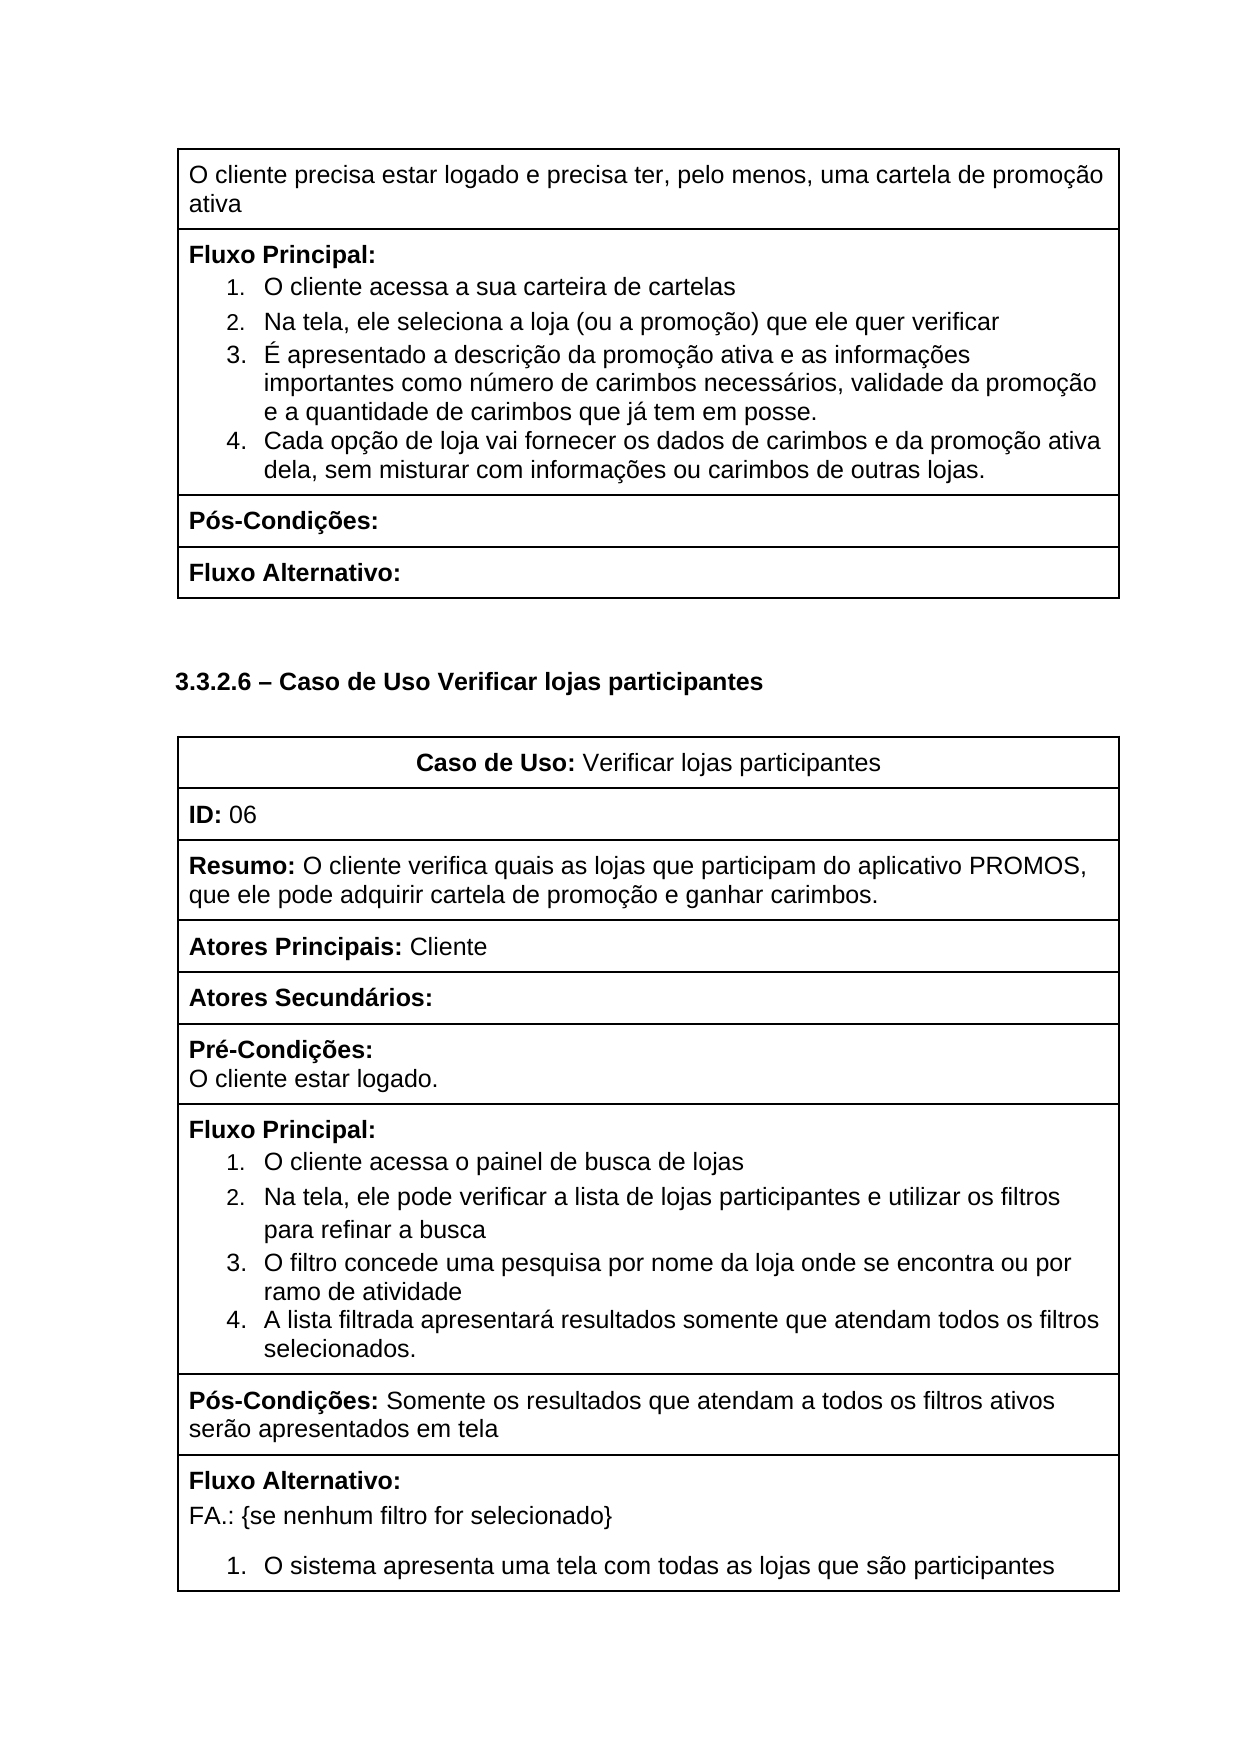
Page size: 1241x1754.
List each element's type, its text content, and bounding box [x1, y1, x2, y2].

table_cell Pré-Condições: O cliente precisa estar logado e precisa ter, pelo menos, uma cartela de promoção ativa [179, 150, 1118, 228]
list 3.3.2.6 – Caso de Uso Verificar lojas participantes [175, 667, 1063, 696]
table_cell Pós-Condições: [179, 496, 1118, 546]
table_cell Fluxo Principal: O cliente acessa a sua carteira de cartelas Na tela, ele seleciona a loja (ou a promoção) que ele quer verificar É apresentado a descrição da promoção ativa e as informações importantes como número de carimbos necessários, validade da promoção e a quantidade de carimbos que já tem em posse. Cada opção de loja vai fornecer os dados de carimbos e da promoção ativa dela, sem misturar com informações ou carimbos de outras lojas. [179, 230, 1118, 494]
table_cell Pós-Condições: Somente os resultados que atendam a todos os filtros ativos serão apresentados em tela [179, 1375, 1118, 1453]
table_cell Atores Secundários: [179, 973, 1118, 1023]
table_cell Atores Principais: Cliente [179, 921, 1118, 971]
table_cell ID: 06 [179, 789, 1118, 839]
table_header Caso de Uso: Verificar lojas participantes [179, 738, 1118, 787]
table_cell Fluxo Alternativo: [179, 548, 1118, 597]
table_cell Pré-Condições: O cliente estar logado. [179, 1025, 1118, 1103]
table_cell Resumo: O cliente verifica quais as lojas que participam do aplicativo PROMOS, que ele pode adquirir cartela de promoção e ganhar carimbos. [179, 841, 1118, 919]
